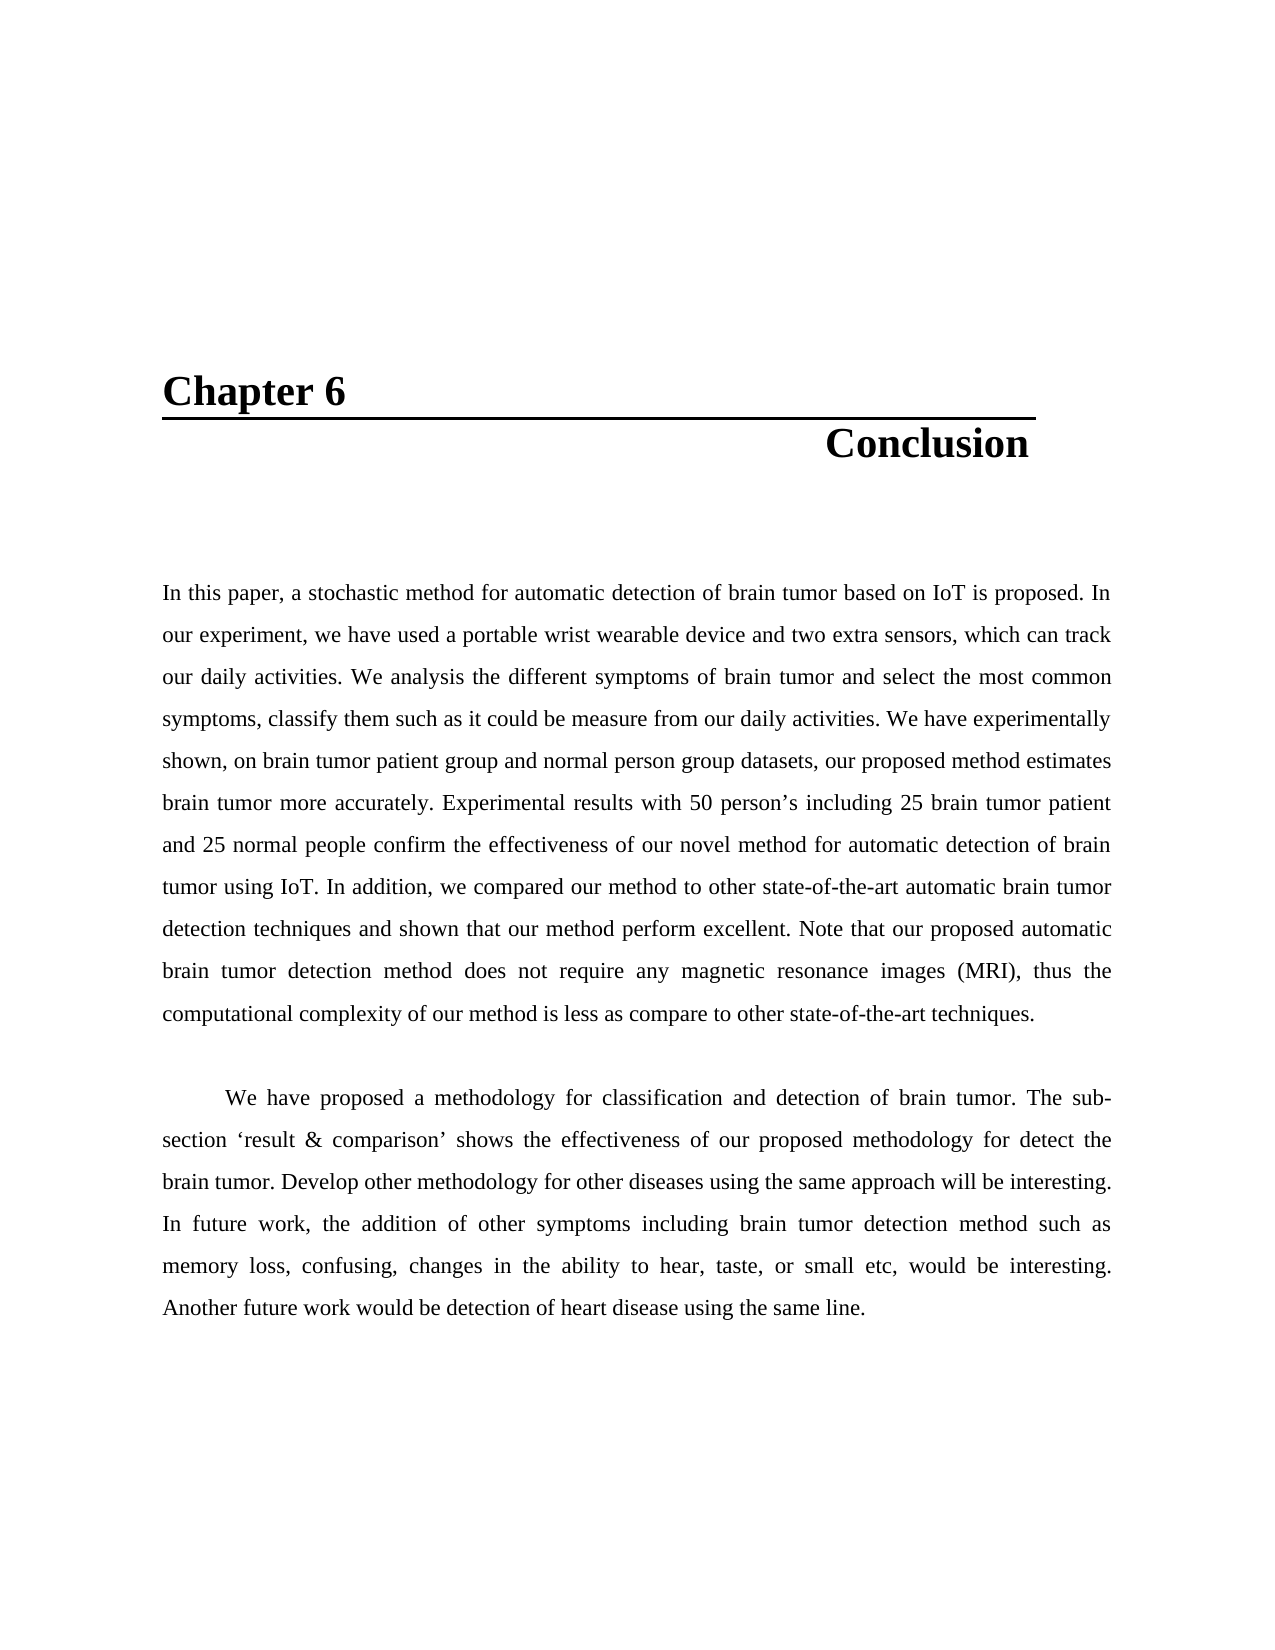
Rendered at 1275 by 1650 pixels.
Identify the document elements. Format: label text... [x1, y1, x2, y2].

text We have proposed a methodology for classification and detection of brain tumor. The sub-section ‘result & comparison’ shows the effectiveness of our proposed methodology for detect the brain tumor. Develop other methodology for other diseases using the same approach will be interesting. In future work, the addition of other symptoms including brain tumor detection method such as memory loss, confusing, changes in the ability to hear, taste, or small etc, would be interesting. Another future work would be detection of heart disease using the same line. [162, 1084, 1113, 1321]
text In this paper, a stochastic method for automatic detection of brain tumor based on IoT is proposed. In our experiment, we have used a portable wrist wearable device and two extra sensors, which can track our daily activities. We analysis the different symptoms of brain tumor and select the most common symptoms, classify them such as it could be measure from our daily activities. We have experimentally shown, on brain tumor patient group and normal person group datasets, our proposed method estimates brain tumor more accurately. Experimental results with 50 person’s including 25 brain tumor patient and 25 normal people confirm the effectiveness of our novel method for automatic detection of brain tumor using IoT. In addition, we compared our method to other state-of-the-art automatic brain tumor detection techniques and shown that our method perform excellent. Note that our proposed automatic brain tumor detection method does not require any magnetic resonance images (MRI), thus the computational complexity of our method is less as compare to other state-of-the-art techniques. [162, 579, 1113, 1026]
subtitle Conclusion [162, 417, 1125, 467]
subtitle Chapter 6 [162, 366, 1125, 415]
